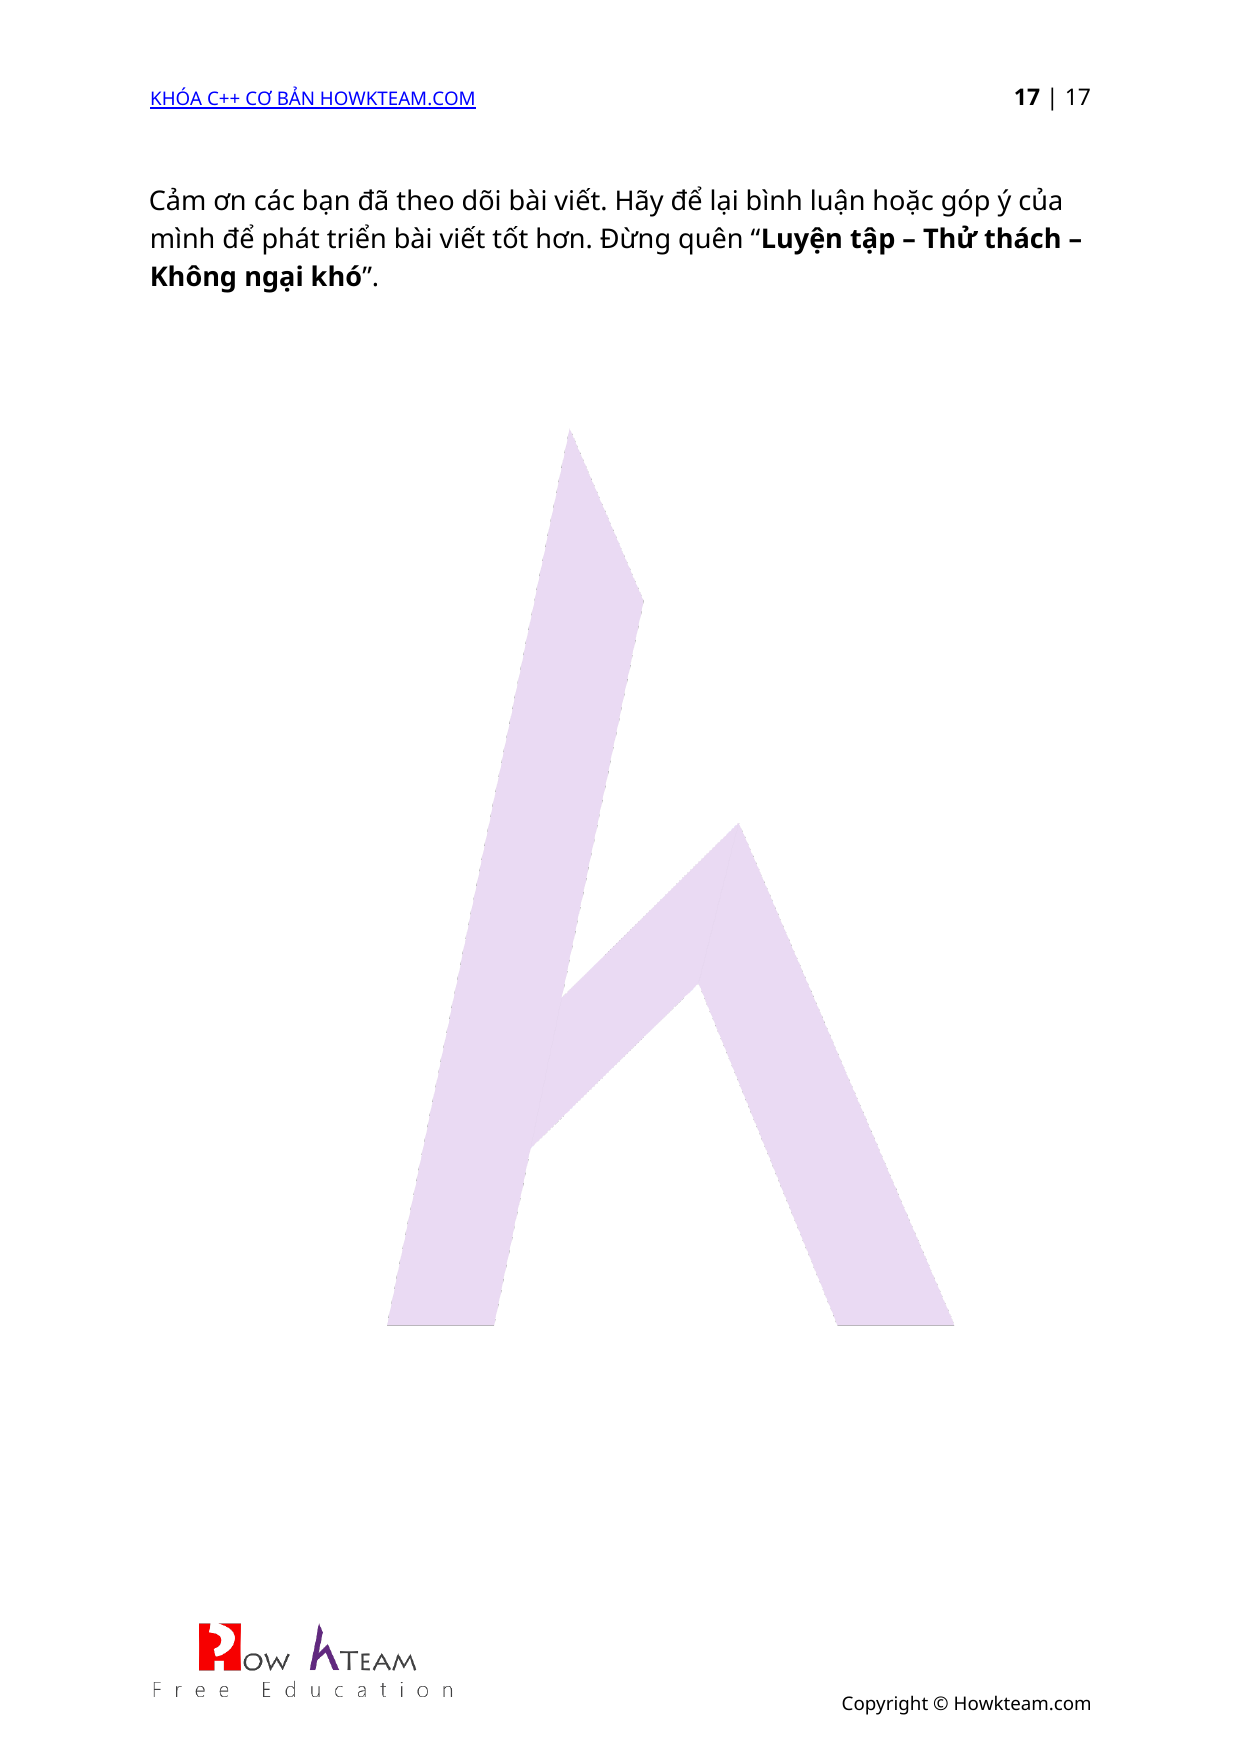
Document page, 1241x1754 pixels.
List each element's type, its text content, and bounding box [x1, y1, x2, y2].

picture [150, 406, 1091, 1347]
text Cảm ơn các bạn đã theo dõi bài viết. Hãy để lại bình luận hoặc góp ý của mình để phát triển bài viết tốt hơn. Đừng quên “Luyện tập – Thử thách – Không ngại khó”. [148, 181, 1090, 294]
picture [128, 1596, 481, 1718]
